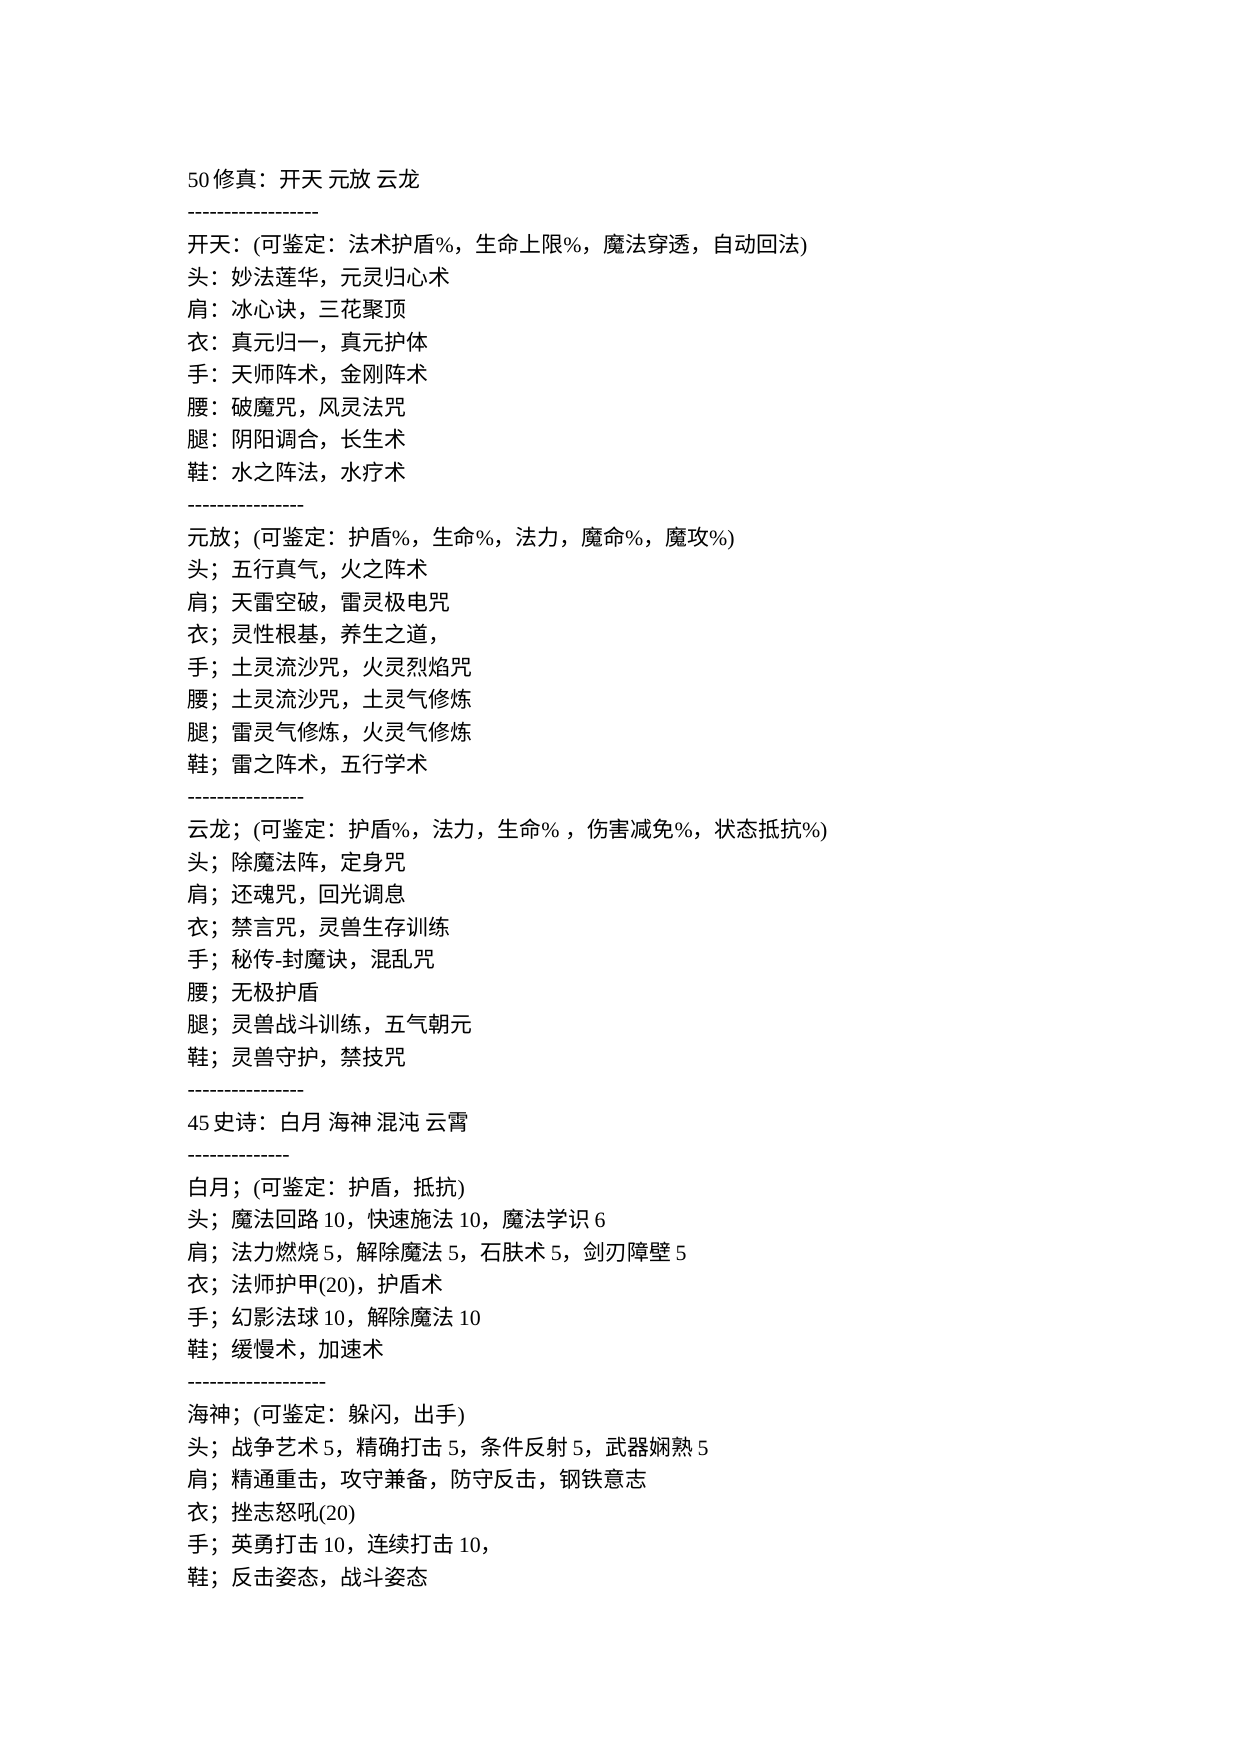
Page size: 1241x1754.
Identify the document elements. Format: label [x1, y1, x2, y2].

text [187, 162, 1053, 1592]
